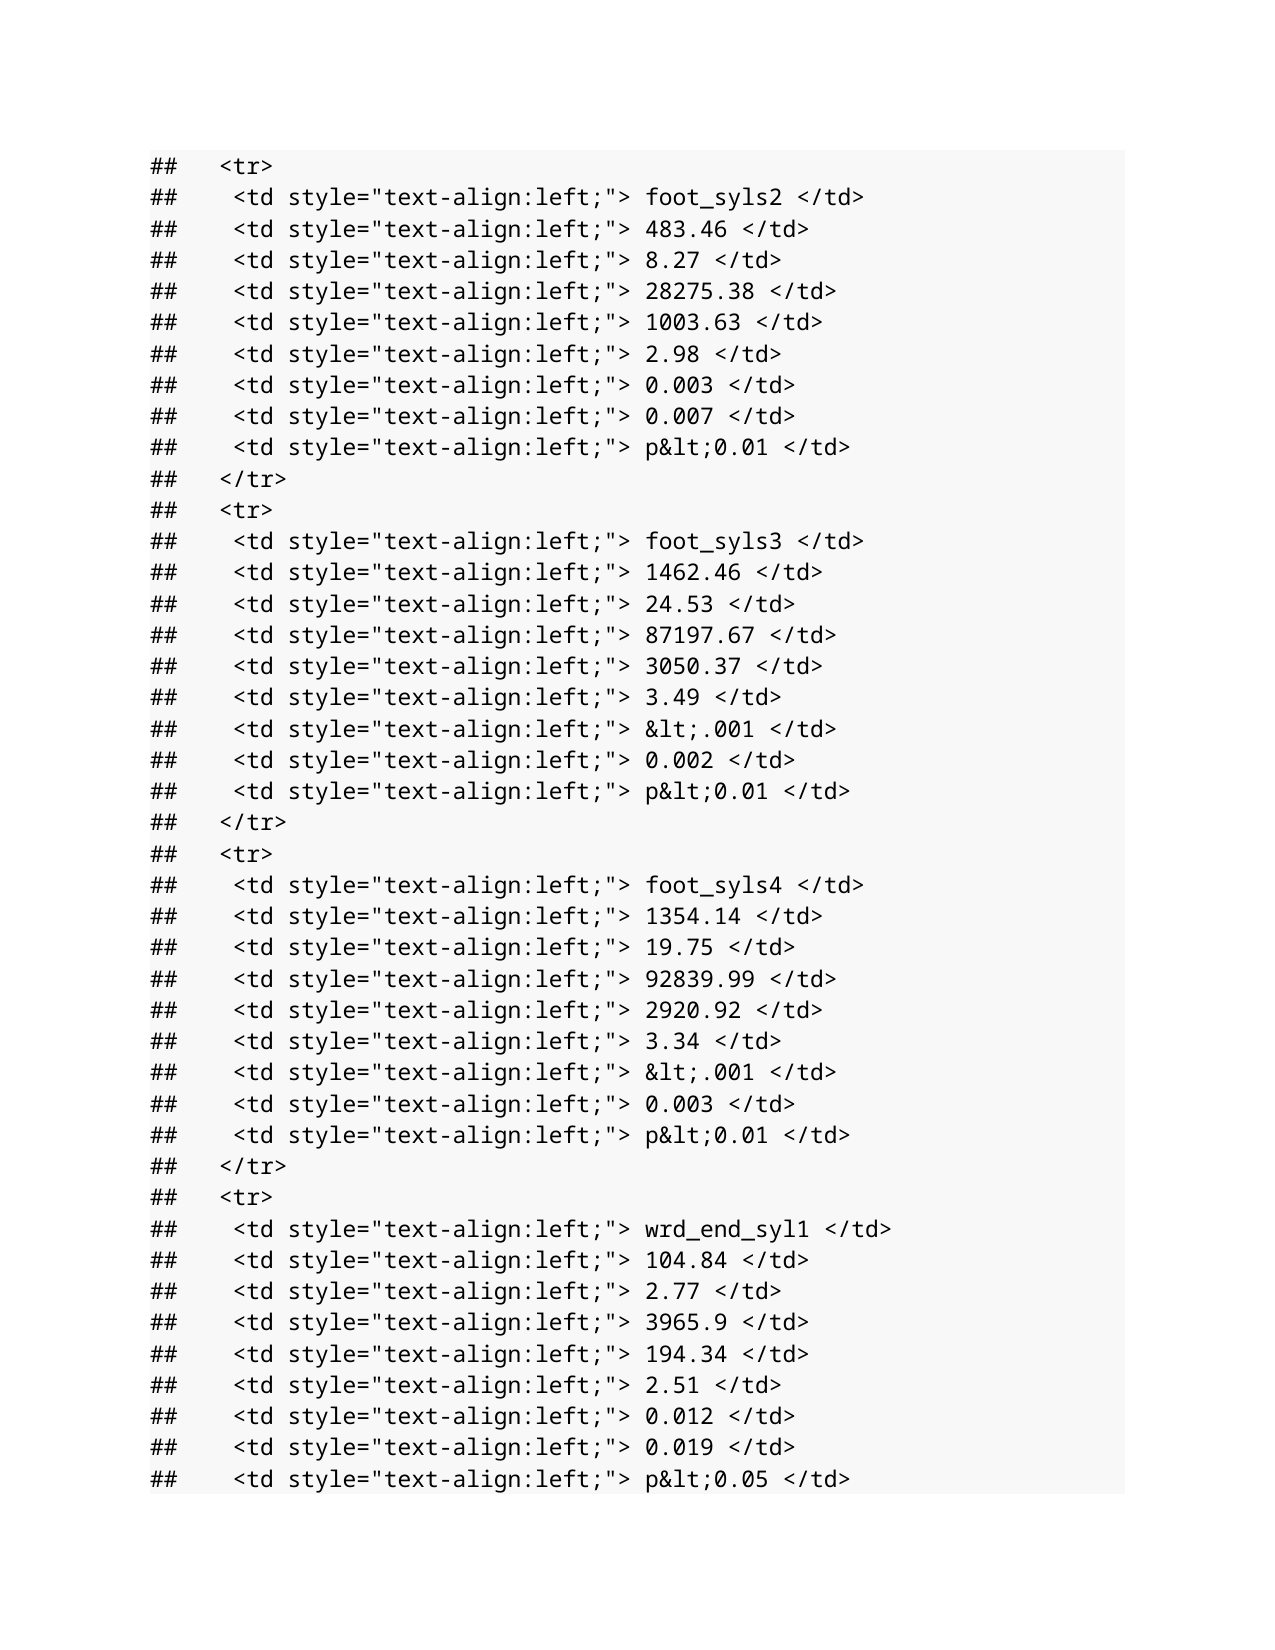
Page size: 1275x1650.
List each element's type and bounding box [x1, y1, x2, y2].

text [150, 150, 1125, 1494]
